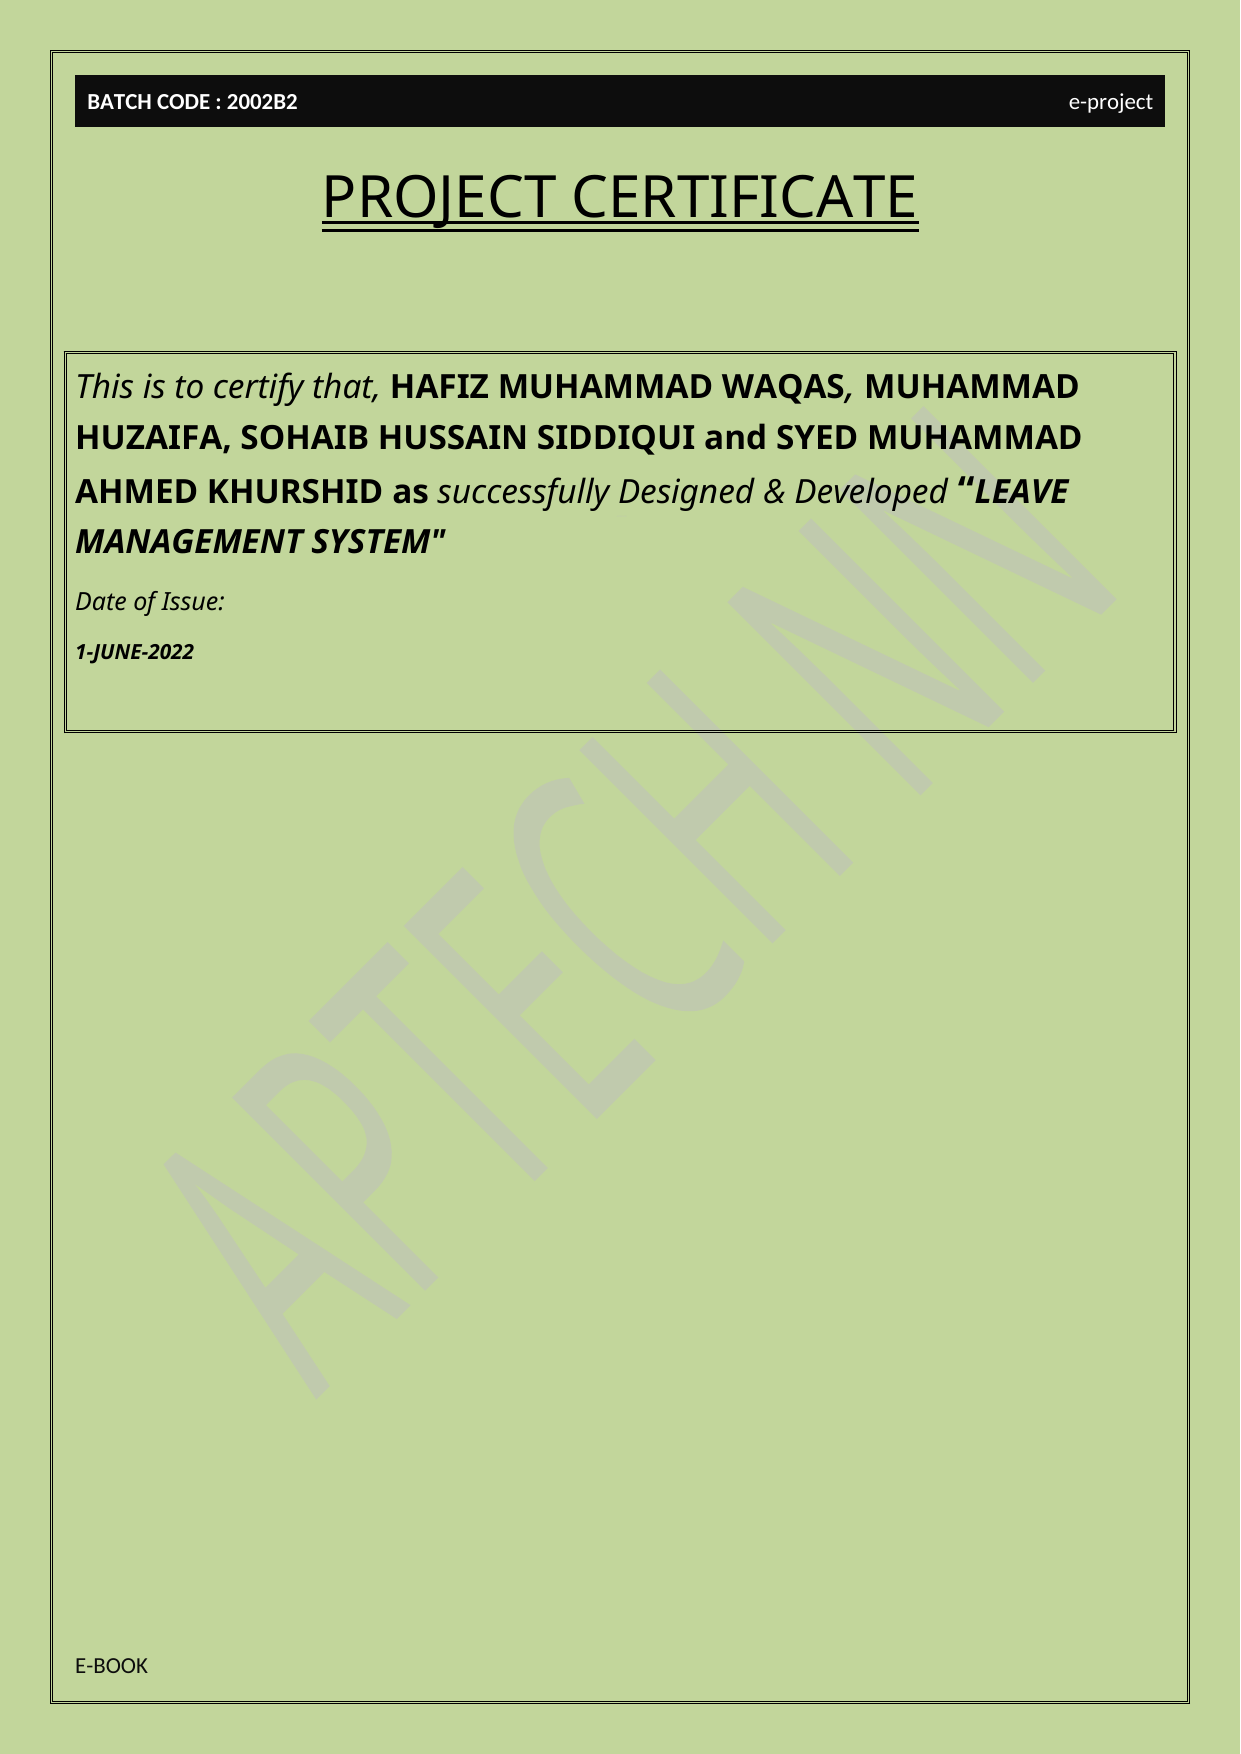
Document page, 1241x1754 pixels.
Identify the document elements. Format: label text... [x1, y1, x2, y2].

text This is to certify that, HAFIZ MUHAMMAD WAQAS, MUHAMMAD HUZAIFA, SOHAIB HUSSAIN SIDDIQUI and SYED MUHAMMAD AHMED KHURSHID as successfully Designed & Developed “LEAVE MANAGEMENT SYSTEM" [67, 354, 1173, 563]
text PROJECT CERTIFICATE [75, 155, 1165, 234]
text 1-JUNE-2022 [67, 632, 1173, 730]
text Date of Issue: [67, 578, 1173, 618]
